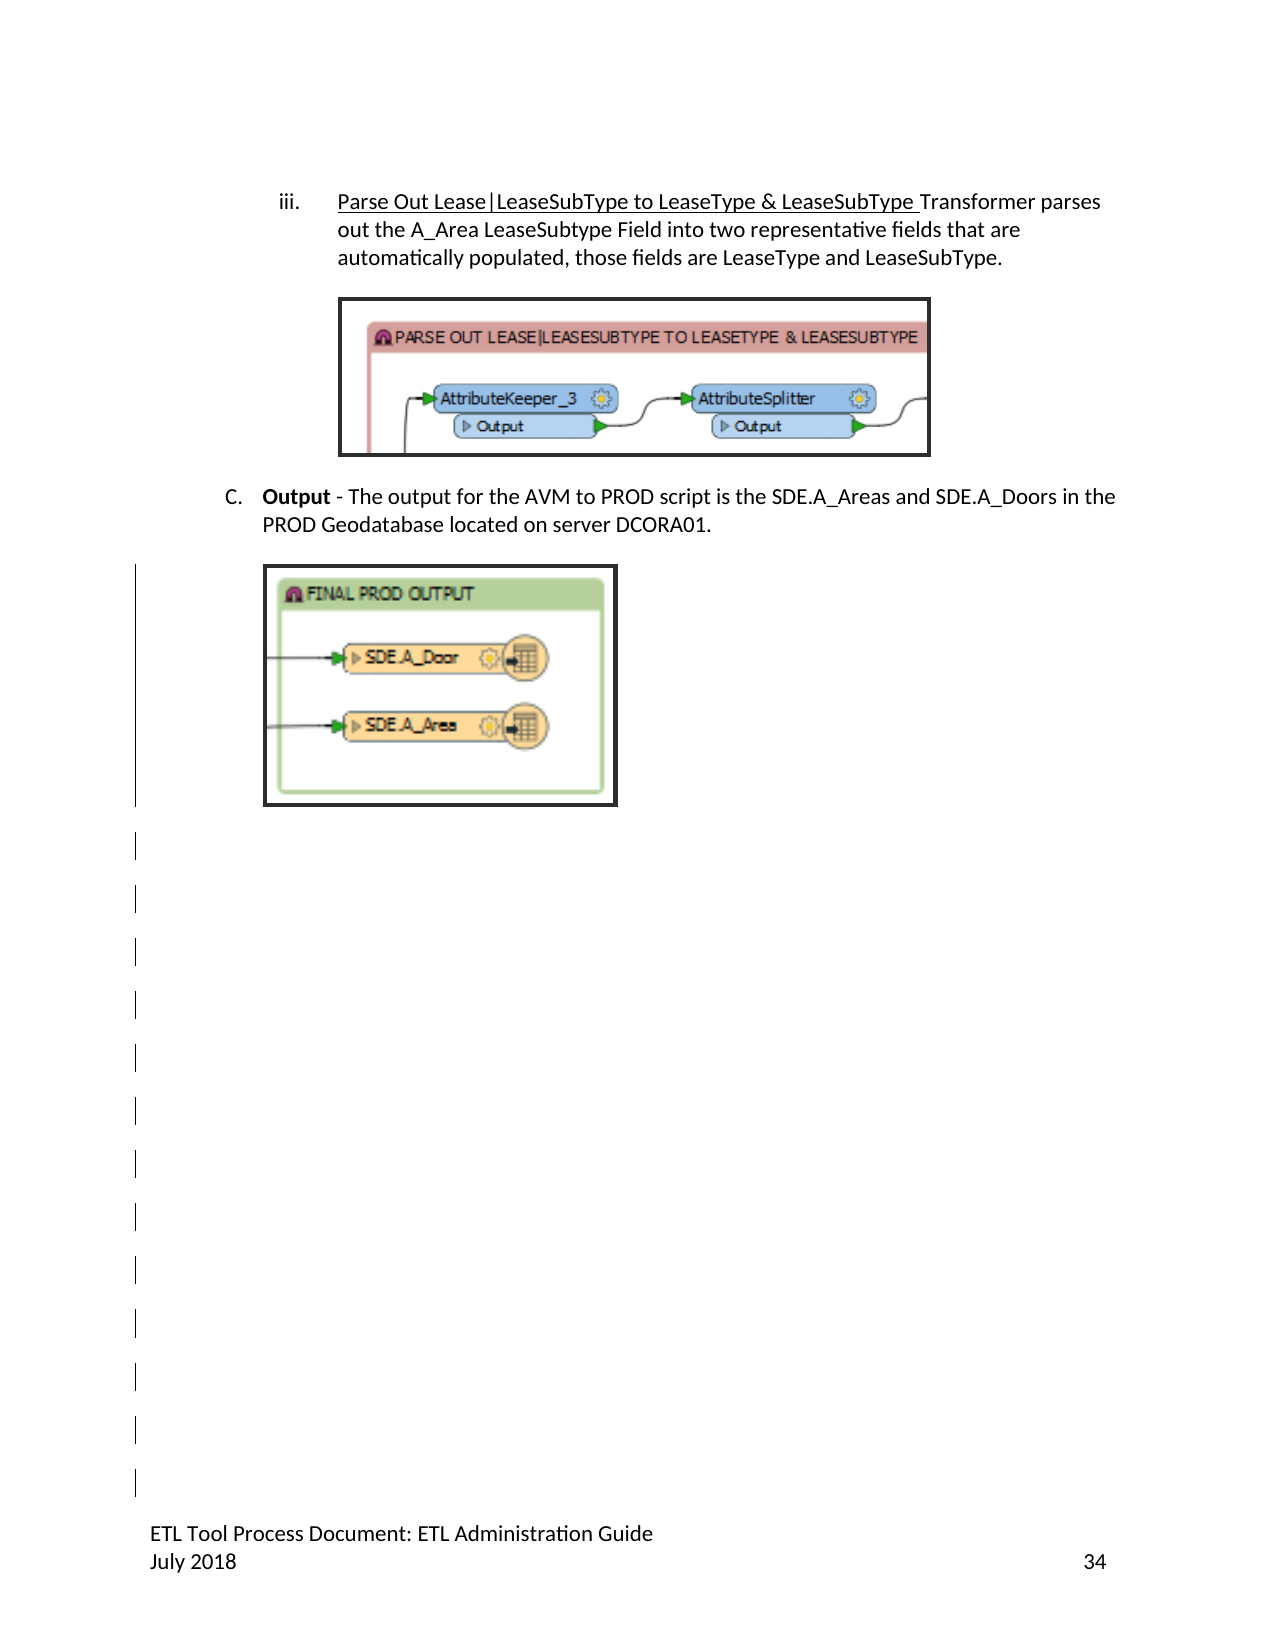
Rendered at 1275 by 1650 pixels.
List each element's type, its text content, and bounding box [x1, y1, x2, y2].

list Output - The output for the AVM to PROD script is the SDE.A_Areas and SDE.A_Doors in the PROD Geodatabase located on server DCORA01. [225, 482, 1125, 538]
picture [342, 301, 927, 453]
list Parse Out Lease|LeaseSubType to LeaseType & LeaseSubType Transformer parses out the A_Area LeaseSubtype Field into two representative fields that are automatically populated, those fields are LeaseType and LeaseSubType. [300, 187, 1125, 272]
picture [267, 568, 613, 803]
